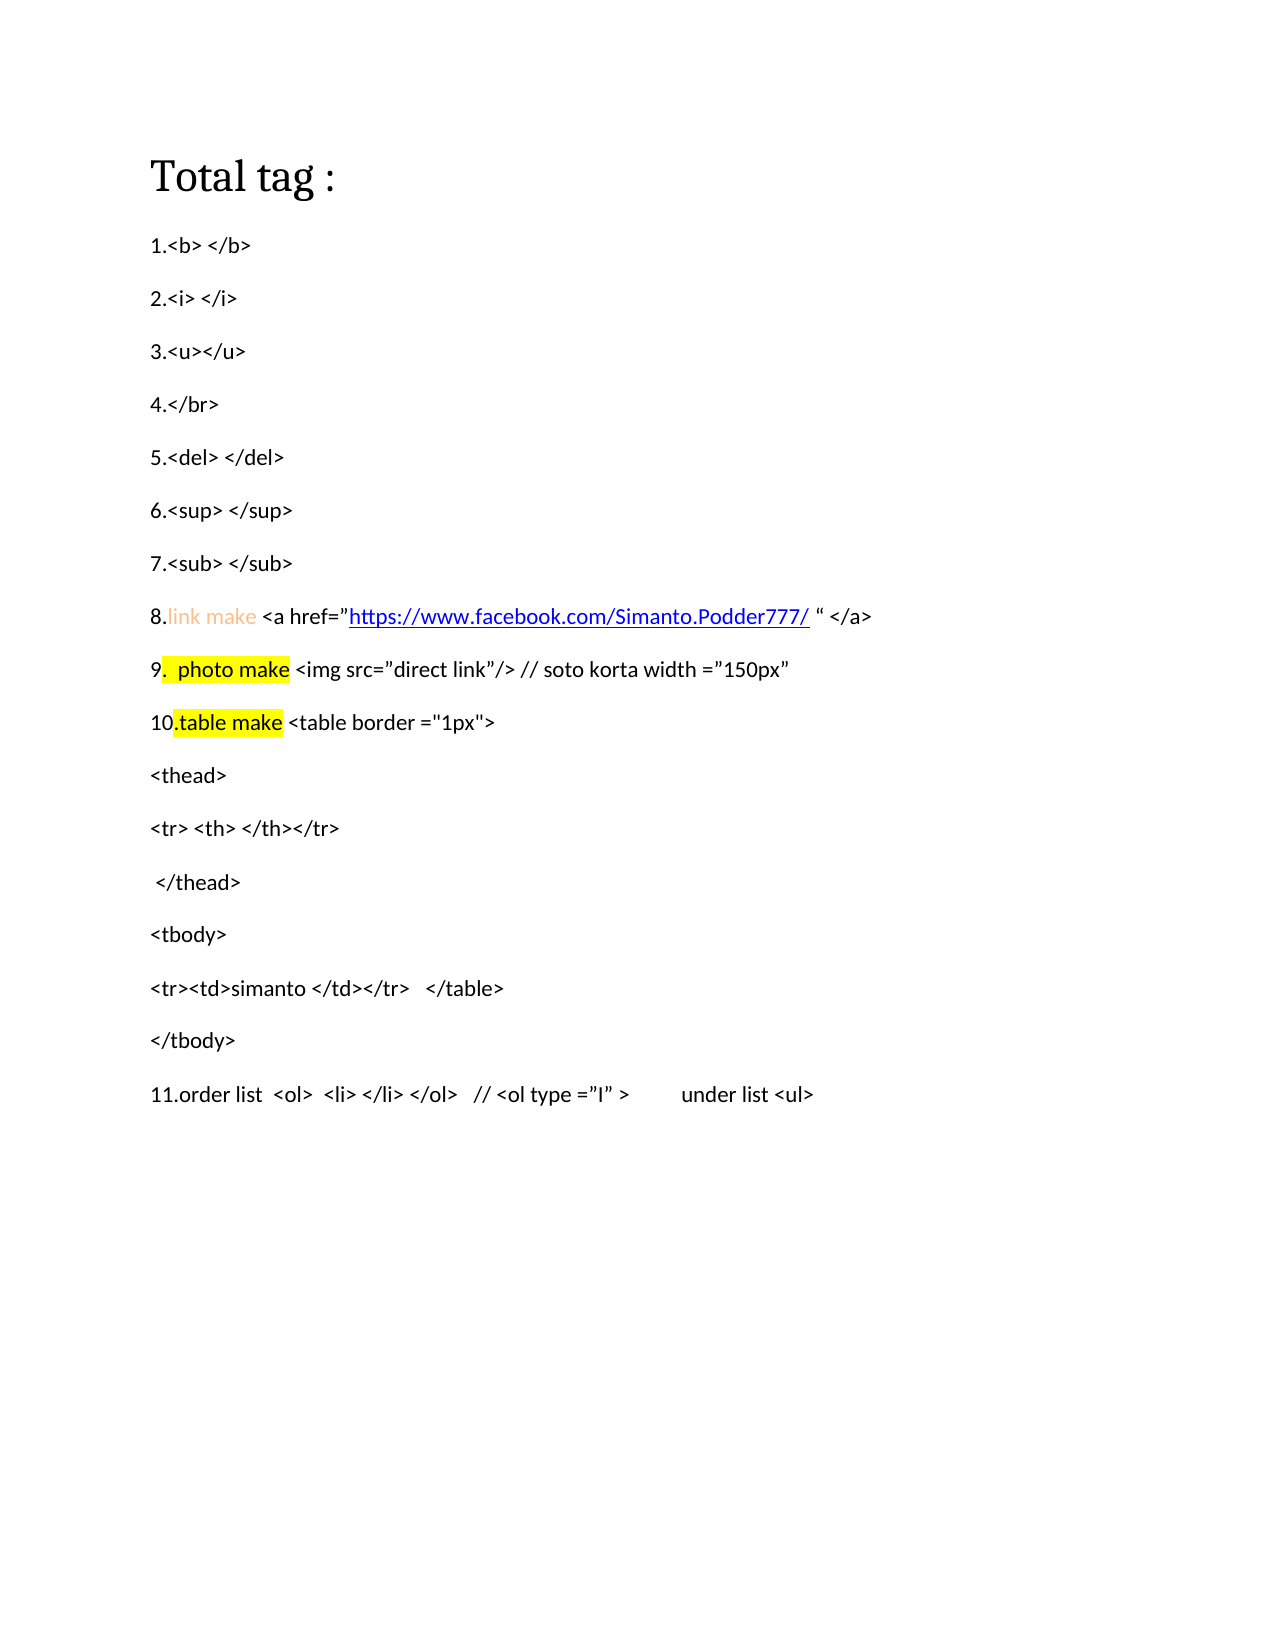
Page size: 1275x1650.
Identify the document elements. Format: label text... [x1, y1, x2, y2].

text 10.table make <table border ="1px"> [150, 708, 1125, 737]
text </thead> [150, 868, 1125, 896]
text 8.link make <a href=”https://www.facebook.com/Simanto.Podder777/ “ </a> [150, 602, 1125, 631]
text 11.order list <ol> <li> </li> </ol> // <ol type =”I” > under list <ul> [150, 1080, 1125, 1108]
text 2.<i> </i> [150, 284, 1125, 312]
text 9. photo make <img src=”direct link”/> // soto korta width =”150px” [290, 656, 1125, 683]
text 7.<sub> </sub> [150, 549, 1125, 577]
text <thead> [150, 762, 1125, 789]
text 6.<sup> </sup> [150, 496, 1125, 524]
text </tbody> [150, 1027, 1125, 1055]
text Total tag : [150, 150, 1125, 203]
text 5.<del> </del> [150, 443, 1125, 471]
text 3.<u></u> [150, 337, 1125, 365]
text <tr><td>simanto </td></tr> </table> [150, 974, 1125, 1002]
text 4.</br> [150, 390, 1125, 418]
text <tbody> [150, 921, 1125, 949]
text 1.<b> </b> [150, 231, 1125, 259]
text <tr> <th> </th></tr> [150, 814, 1125, 843]
